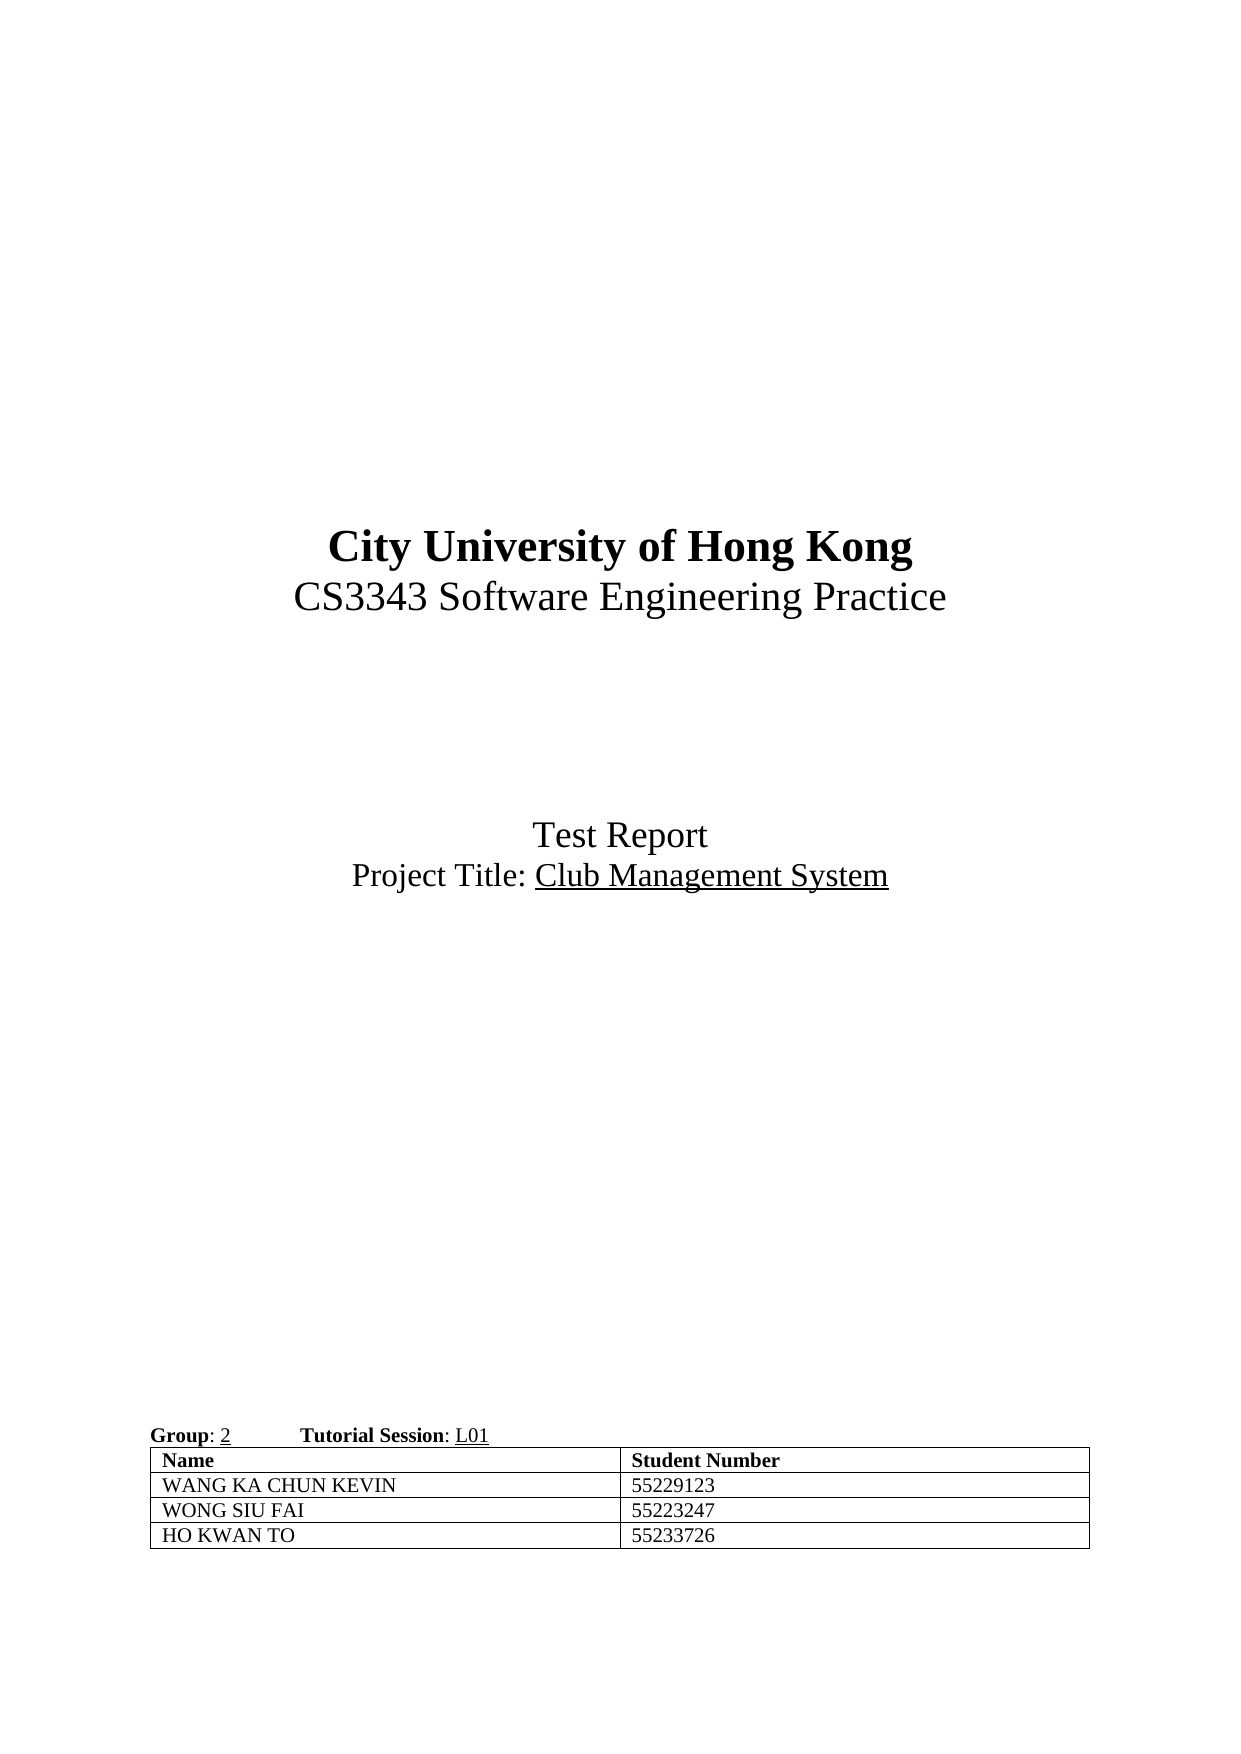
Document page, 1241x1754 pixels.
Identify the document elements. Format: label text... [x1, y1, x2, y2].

table_cell WANG KA CHUN KEVIN [151, 1473, 620, 1497]
text City University of Hong Kong [150, 519, 1090, 572]
text Test Report [150, 812, 1090, 855]
text Project Title: Club Management System [150, 855, 1090, 893]
table_cell WONG SIU FAI [151, 1498, 620, 1522]
table_cell 55229123 [621, 1473, 1089, 1497]
table_cell 55223247 [621, 1498, 1089, 1522]
table_header Student Number [621, 1448, 1089, 1472]
text Group: 2 Tutorial Session: L01 [150, 1423, 1090, 1447]
table_header Name [151, 1448, 620, 1472]
table_cell 55233726 [621, 1523, 1089, 1547]
table_cell HO KWAN TO [151, 1523, 620, 1547]
text CS3343 Software Engineering Practice [150, 572, 1090, 619]
